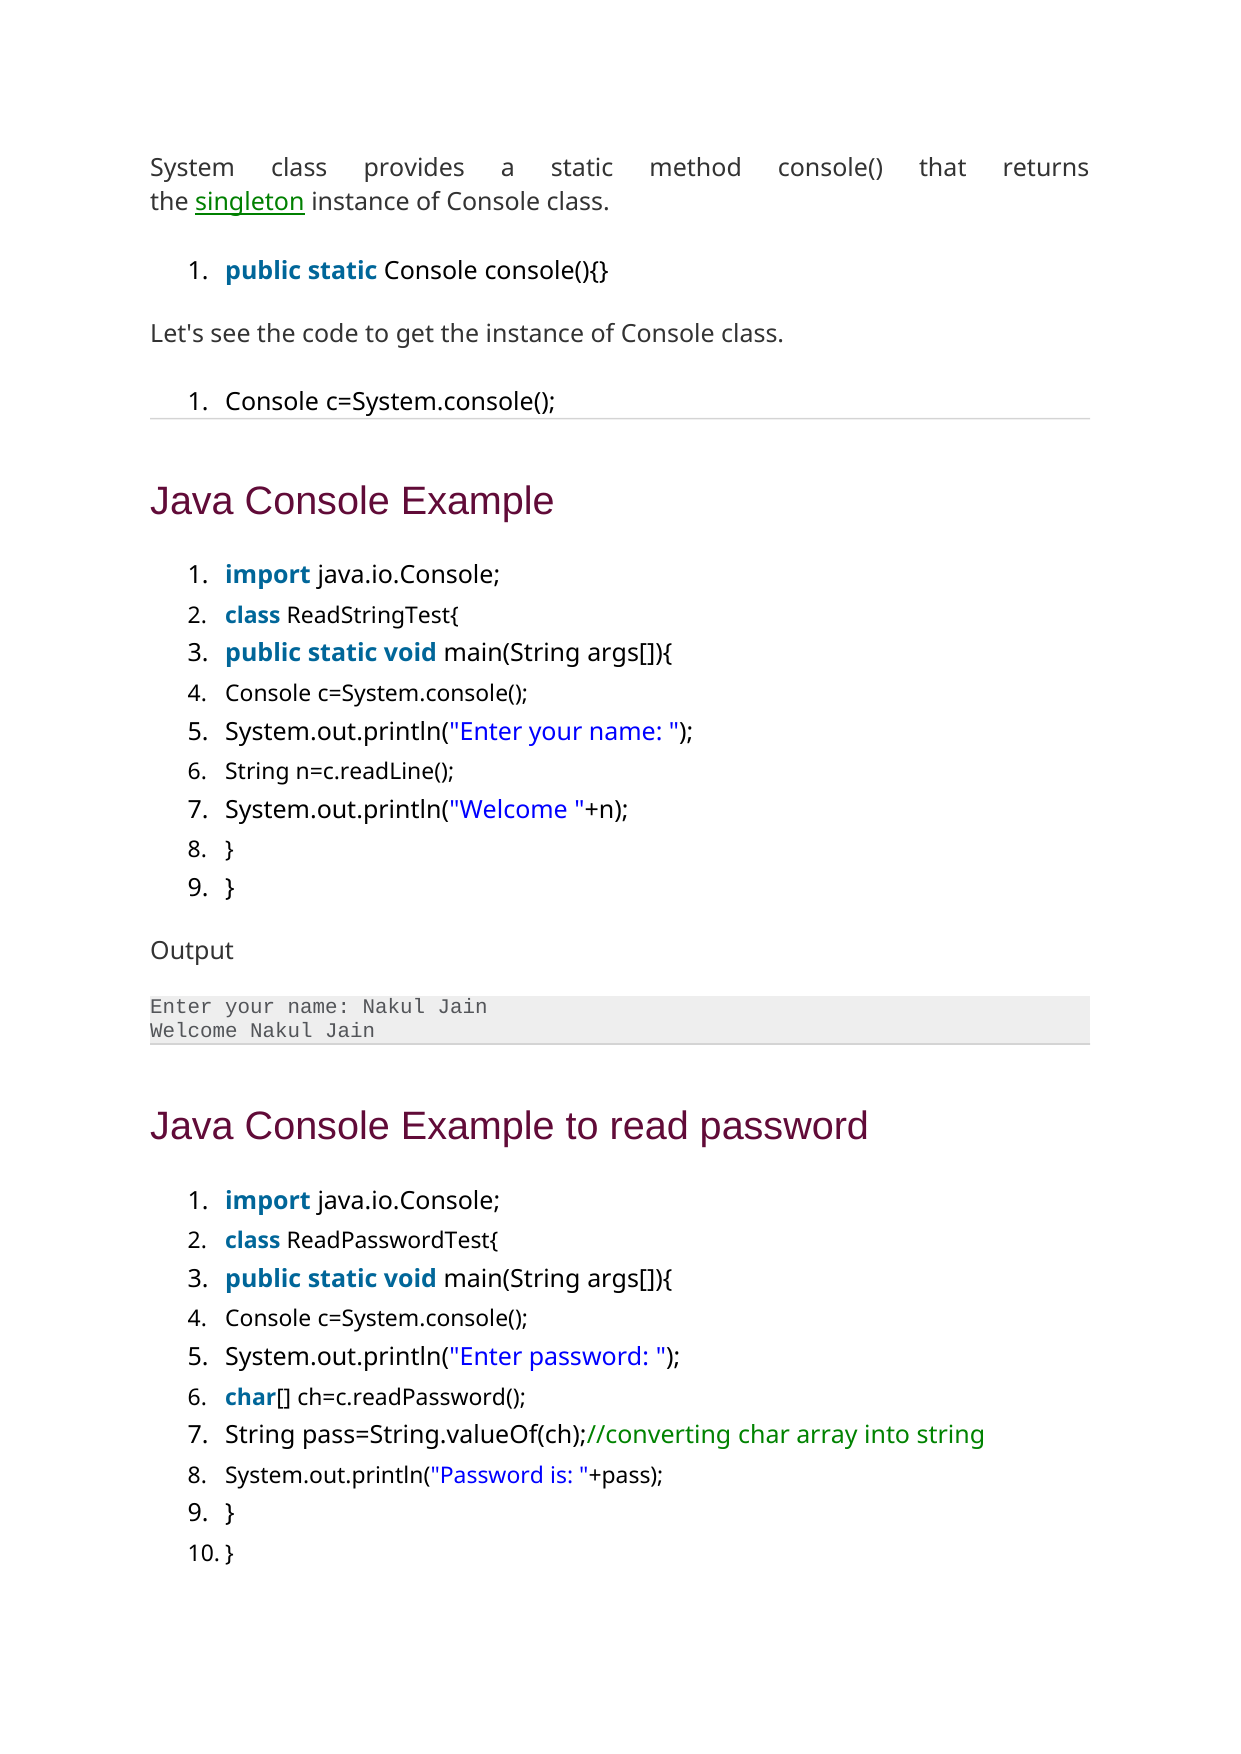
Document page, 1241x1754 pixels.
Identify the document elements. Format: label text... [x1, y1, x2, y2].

list public static void main(String args[]){ [187, 630, 1090, 669]
list Console c=System.console(); [187, 1294, 1090, 1334]
list class ReadStringTest{ [187, 591, 1090, 630]
list } [187, 825, 1090, 864]
list System.out.println("Enter password: "); [187, 1334, 1090, 1373]
list Console c=System.console(); [187, 669, 1090, 708]
subtitle Java Console Example to read password [150, 1103, 1090, 1148]
list import java.io.Console; [187, 552, 1090, 591]
text Enter your name: Nakul Jain [150, 996, 1090, 1019]
list String pass=String.valueOf(ch);//converting char array into string [187, 1412, 1090, 1451]
subtitle Java Console Example [150, 477, 1090, 523]
list char[] ch=c.readPassword(); [187, 1373, 1090, 1412]
list Console c=System.console(); [187, 379, 1090, 417]
list class ReadPasswordTest{ [187, 1216, 1090, 1256]
list } [187, 864, 1090, 903]
list String n=c.readLine(); [187, 747, 1090, 786]
list } [187, 1529, 1090, 1568]
list import java.io.Console; [187, 1177, 1090, 1216]
list System.out.println("Welcome "+n); [187, 786, 1090, 825]
text Let's see the code to get the instance of Console class. [150, 316, 1090, 349]
text Output [150, 933, 1090, 967]
text Welcome Nakul Jain [150, 1019, 1090, 1043]
list System.out.println("Password is: "+pass); [187, 1451, 1090, 1490]
list System.out.println("Enter your name: "); [187, 708, 1090, 747]
list } [187, 1490, 1090, 1529]
list public static Console console(){} [187, 247, 1090, 286]
list public static void main(String args[]){ [187, 1256, 1090, 1294]
text System class provides a static method console() that returns the singleton instance of Console class. [150, 150, 1090, 218]
